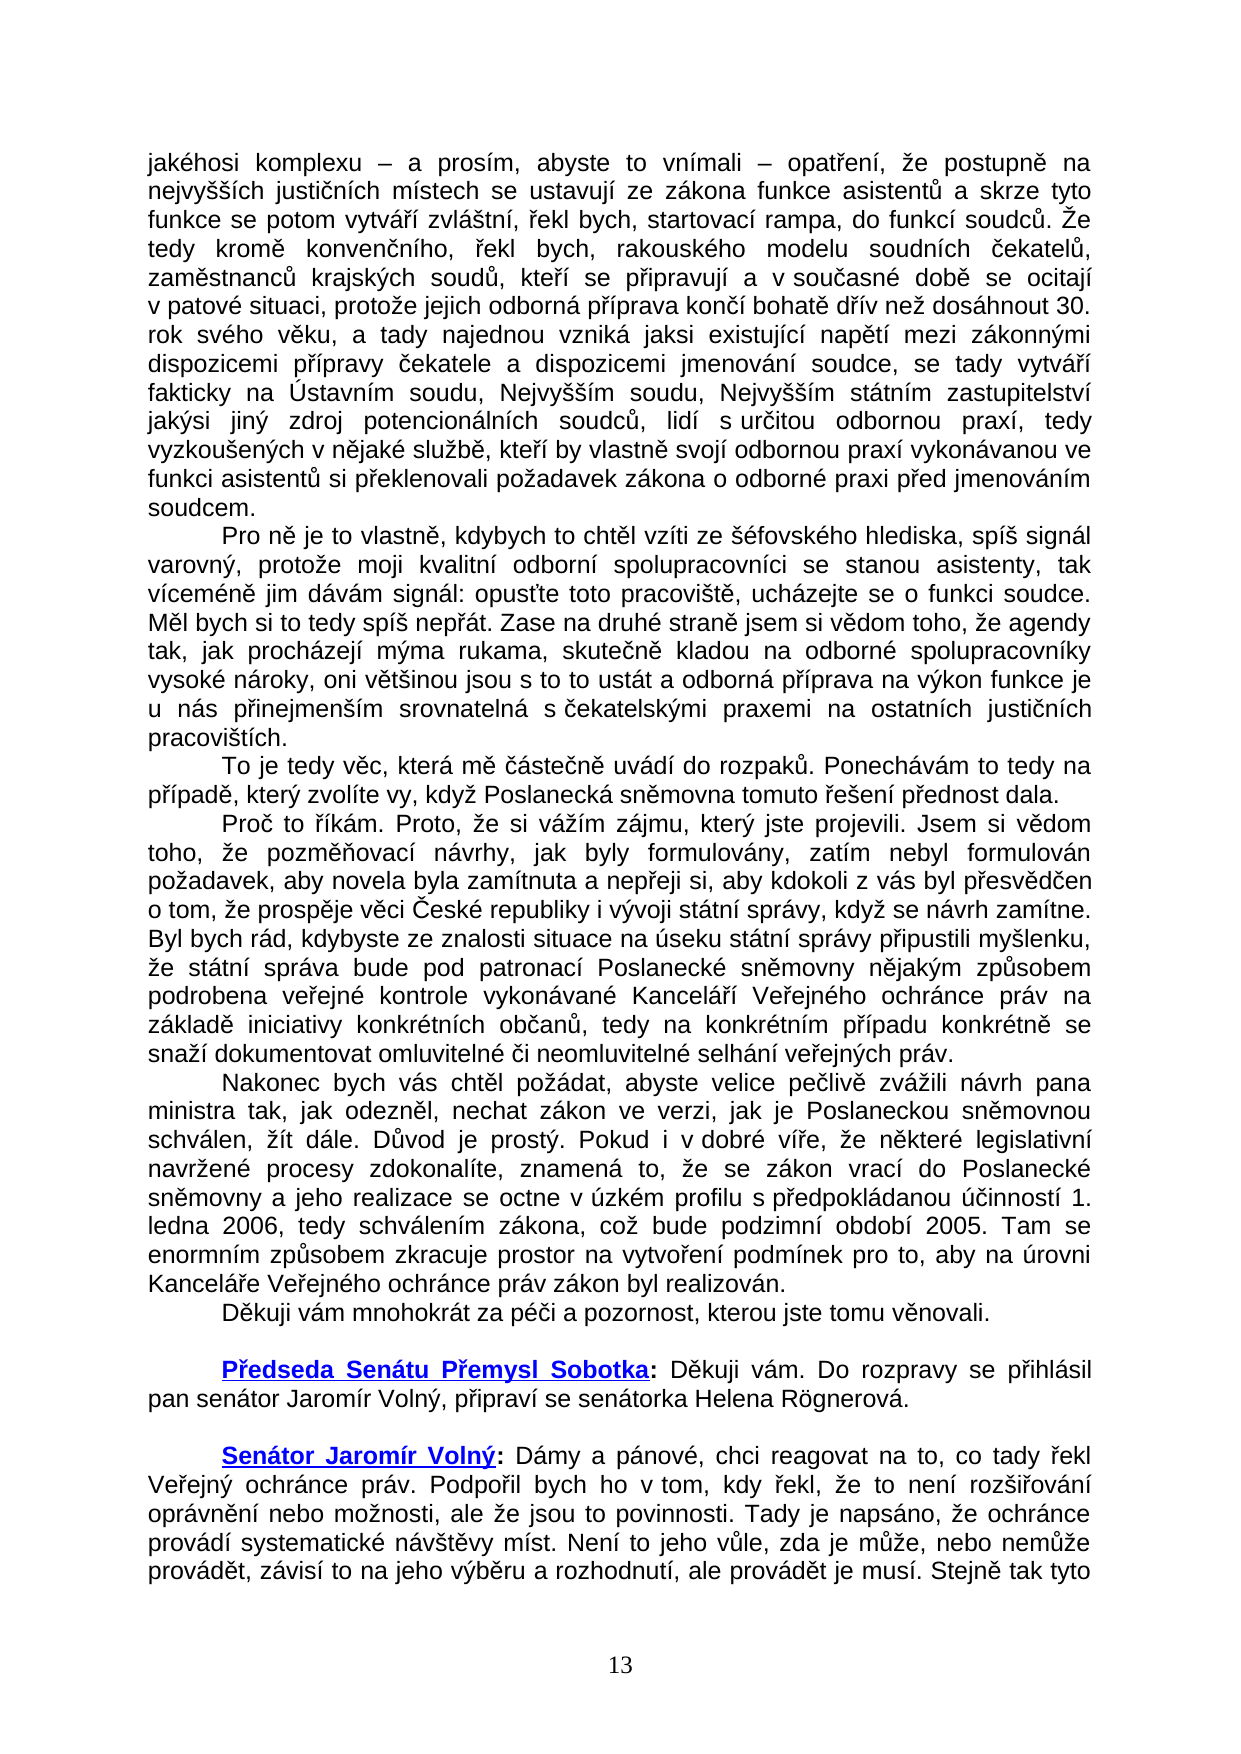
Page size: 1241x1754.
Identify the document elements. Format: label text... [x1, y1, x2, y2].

text Děkuji vám mnohokrát za péči a pozornost, kterou jste tomu věnovali. [148, 1298, 1093, 1326]
text Nakonec bych vás chtěl požádat, abyste velice pečlivě zvážili návrh pana ministra tak, jak odezněl, nechat zákon ve verzi, jak je Poslaneckou sněmovnou schválen, žít dále. Důvod je prostý. Pokud i v dobré víře, že některé legislativní navržené procesy zdokonalíte, znamená to, že se zákon vrací do Poslanecké sněmovny a jeho realizace se octne v úzkém profilu s předpokládanou účinností 1. ledna 2006, tedy schválením zákona, což bude podzimní období 2005. Tam se enormním způsobem zkracuje prostor na vytvoření podmínek pro to, aby na úrovni Kanceláře Veřejného ochránce práv zákon byl realizován. [148, 1068, 1093, 1298]
text Pro ně je to vlastně, kdybych to chtěl vzíti ze šéfovského hlediska, spíš signál varovný, protože moji kvalitní odborní spolupracovníci se stanou asistenty, tak víceméně jim dávám signál: opusťte toto pracoviště, ucházejte se o funkci soudce. Měl bych si to tedy spíš nepřát. Zase na druhé straně jsem si vědom toho, že agendy tak, jak procházejí mýma rukama, skutečně kladou na odborné spolupracovníky vysoké nároky, oni většinou jsou s to to ustát a odborná příprava na výkon funkce je u nás přinejmenším srovnatelná s čekatelskými praxemi na ostatních justičních pracovištích. [148, 521, 1093, 751]
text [148, 148, 1093, 521]
text Předseda Senátu Přemysl Sobotka: Děkuji vám. Do rozpravy se přihlásil pan senátor Jaromír Volný, připraví se senátorka Helena Rögnerová. [148, 1355, 1093, 1413]
text Proč to říkám. Proto, že si vážím zájmu, který jste projevili. Jsem si vědom toho, že pozměňovací návrhy, jak byly formulovány, zatím nebyl formulován požadavek, aby novela byla zamítnuta a nepřeji si, aby kdokoli z vás byl přesvědčen o tom, že prospěje věci České republiky i vývoji státní správy, když se návrh zamítne. Byl bych rád, kdybyste ze znalosti situace na úseku státní správy připustili myšlenku, že státní správa bude pod patronací Poslanecké sněmovny nějakým způsobem podrobena veřejné kontrole vykonávané Kanceláří Veřejného ochránce práv na základě iniciativy konkrétních občanů, tedy na konkrétním případu konkrétně se snaží dokumentovat omluvitelné či neomluvitelné selhání veřejných práv. [148, 809, 1093, 1068]
text To je tedy věc, která mě částečně uvádí do rozpaků. Ponechávám to tedy na případě, který zvolíte vy, když Poslanecká sněmovna tomuto řešení přednost dala. [148, 751, 1093, 809]
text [148, 1441, 1093, 1585]
